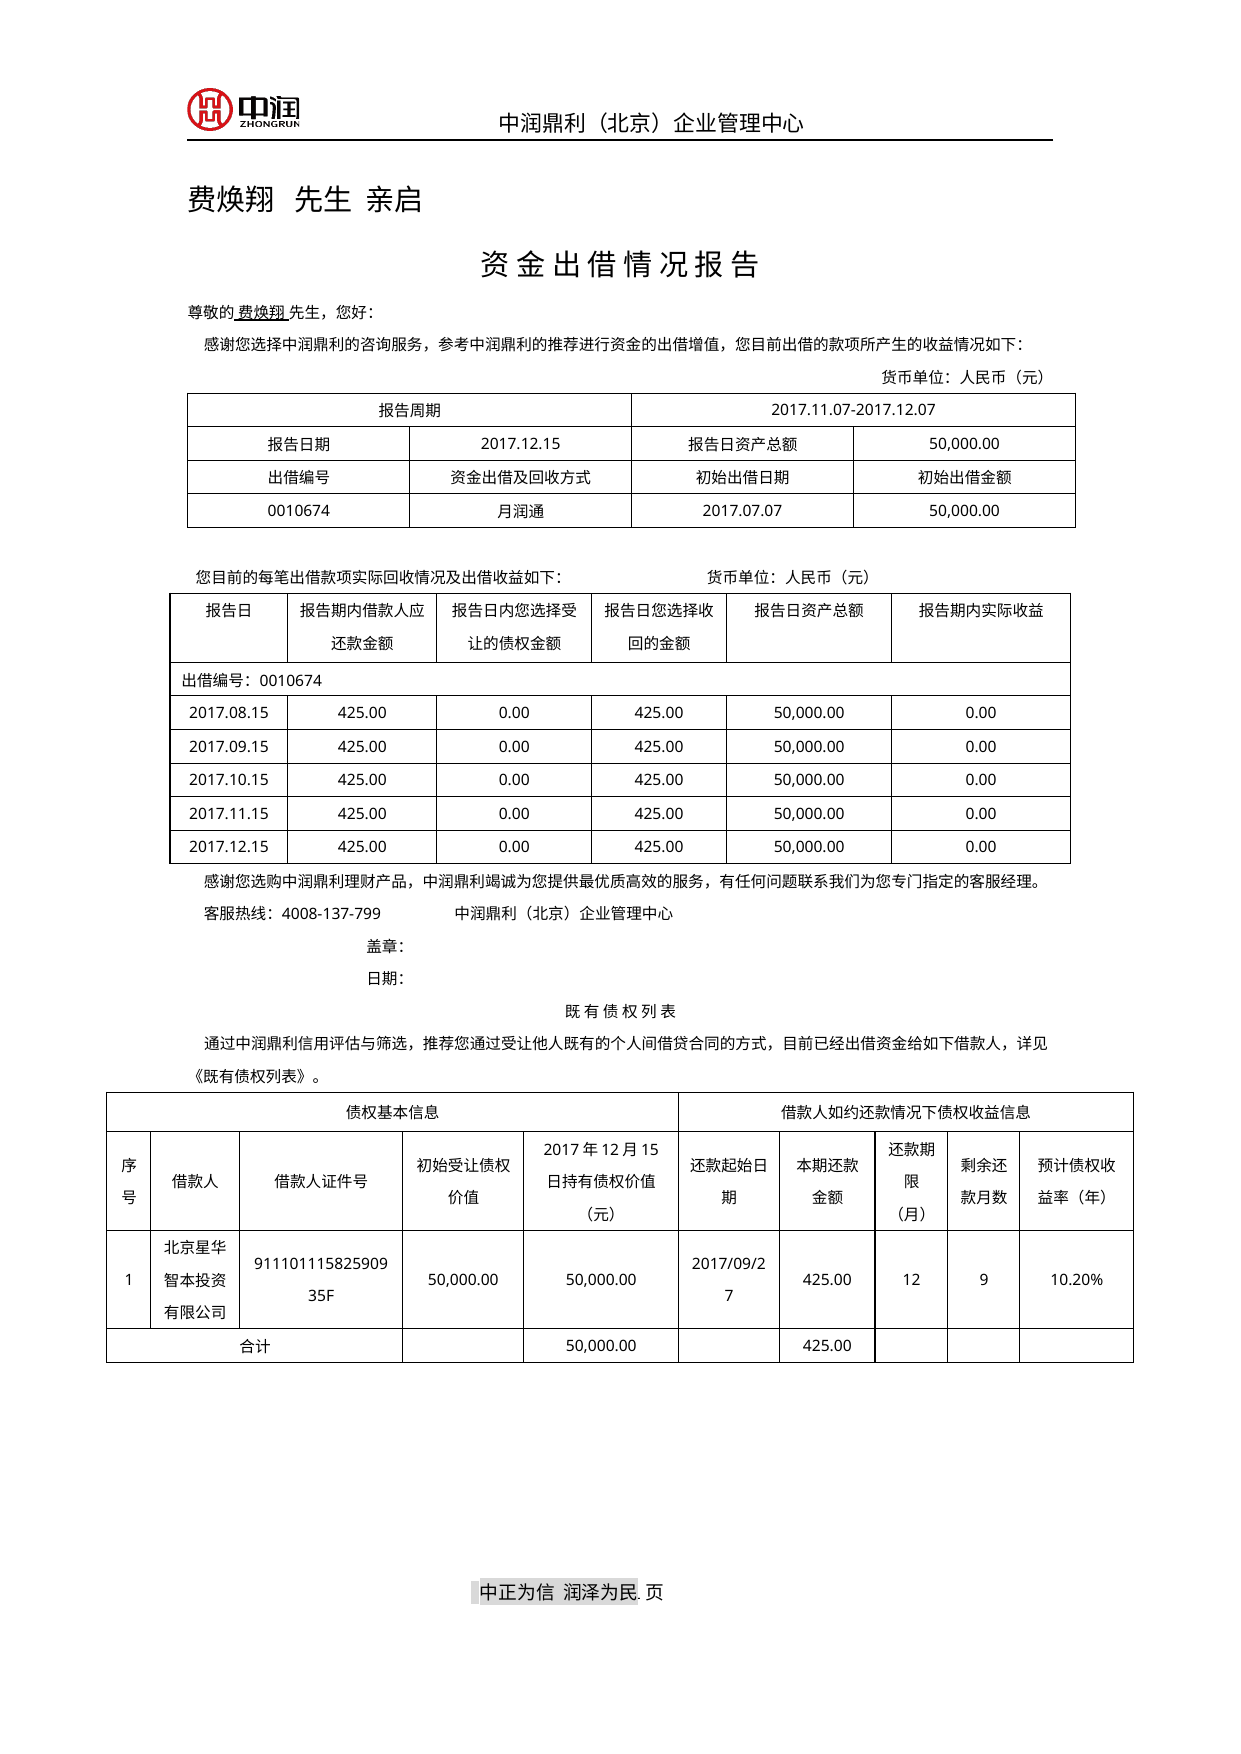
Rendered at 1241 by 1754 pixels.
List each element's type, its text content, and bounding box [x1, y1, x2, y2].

text 费焕翔 先生 亲启 [187, 165, 1053, 230]
table_cell 50,000.00 [727, 696, 891, 729]
table_header 2017.11.07-2017.12.07 [632, 394, 1075, 426]
table_cell 预计债权收益率（年） [1020, 1132, 1133, 1229]
table_cell 2017.12.15 [171, 831, 287, 863]
table_cell 初始受让债权价值 [403, 1132, 523, 1229]
table_cell 425.00 [288, 764, 436, 796]
table_cell 50,000.00 [403, 1231, 523, 1328]
table_cell 0.00 [437, 730, 591, 762]
table_cell 还款起始日期 [679, 1132, 779, 1229]
table_cell 0.00 [892, 764, 1070, 796]
table_cell 50,000.00 [727, 797, 891, 829]
table_header 报告日内您选择受让的债权金额 [437, 594, 591, 662]
table_cell [876, 1329, 947, 1362]
table_cell 425.00 [780, 1329, 874, 1362]
table_cell 425.00 [288, 797, 436, 829]
table_cell 2017.11.15 [171, 797, 287, 829]
table_cell 0.00 [892, 696, 1070, 729]
table_cell [948, 1329, 1019, 1362]
table_cell 425.00 [592, 797, 726, 829]
table_cell 资金出借及回收方式 [410, 461, 631, 493]
table_cell 初始出借日期 [632, 461, 853, 493]
text 货币单位：人民币（元） [187, 360, 1053, 392]
table_cell 出借编号 [188, 461, 409, 493]
table_cell 425.00 [780, 1231, 874, 1328]
table_cell 合计 [107, 1329, 402, 1362]
table_cell 50,000.00 [854, 494, 1075, 527]
table_cell [1020, 1329, 1133, 1362]
text 通过中润鼎利信用评估与筛选，推荐您通过受让他人既有的个人间借贷合同的方式，目前已经出借资金给如下借款人，详见《既有债权列表》。 [187, 1027, 1053, 1092]
table_cell 出借编号：0010674 [171, 663, 1070, 695]
table_cell 425.00 [592, 831, 726, 863]
table_cell 0.00 [437, 831, 591, 863]
table_cell 还款期限（月） [876, 1132, 947, 1229]
table_cell 借款人 [151, 1132, 239, 1229]
picture [187, 88, 300, 131]
table_cell 序号 [107, 1132, 150, 1229]
table_cell 91110111582590935F [240, 1231, 402, 1328]
table_cell 初始出借金额 [854, 461, 1075, 493]
text 资 金 出 借 情 况 报 告 [187, 230, 1053, 295]
table_cell 425.00 [592, 696, 726, 729]
table_cell 0.00 [892, 797, 1070, 829]
text 尊敬的 费焕翔 先生，您好： [187, 295, 1053, 327]
table_cell [679, 1329, 779, 1362]
table_header 债权基本信息 [107, 1093, 678, 1131]
table_cell 50,000.00 [727, 831, 891, 863]
table_cell 50,000.00 [524, 1329, 678, 1362]
table_cell 北京星华智本投资有限公司 [151, 1231, 239, 1328]
table_cell 50,000.00 [727, 764, 891, 796]
table_header 报告日 [171, 594, 287, 662]
table_cell 0.00 [437, 696, 591, 729]
table_cell 425.00 [288, 831, 436, 863]
table_cell 425.00 [592, 764, 726, 796]
table_cell 12 [876, 1231, 947, 1328]
table_cell 9 [948, 1231, 1019, 1328]
table_cell 0.00 [892, 831, 1070, 863]
table_cell 0.00 [437, 764, 591, 796]
table_cell 2017.08.15 [171, 696, 287, 729]
table_cell 425.00 [288, 696, 436, 729]
table_cell 2017/09/27 [679, 1231, 779, 1328]
text 感谢您选择中润鼎利的咨询服务，参考中润鼎利的推荐进行资金的出借增值，您目前出借的款项所产生的收益情况如下： [187, 327, 1053, 360]
table_cell 2017.12.15 [410, 427, 631, 459]
table_cell 2017.10.15 [171, 764, 287, 796]
table_cell 报告日期 [188, 427, 409, 459]
table_cell 50,000.00 [524, 1231, 678, 1328]
table_cell 2017.07.07 [632, 494, 853, 527]
table_cell 0.00 [892, 730, 1070, 762]
table_cell 报告日资产总额 [632, 427, 853, 459]
table_header 借款人如约还款情况下债权收益信息 [679, 1093, 1133, 1131]
table_cell 0010674 [188, 494, 409, 527]
table_cell 2017.09.15 [171, 730, 287, 762]
table_header 报告日资产总额 [727, 594, 891, 662]
table_cell 50,000.00 [727, 730, 891, 762]
table_header 报告期内实际收益 [892, 594, 1070, 662]
text 您目前的每笔出借款项实际回收情况及出借收益如下： 货币单位：人民币（元） [187, 560, 1053, 593]
text 既 有 债 权 列 表 [187, 994, 1053, 1027]
text 客服热线：4008-137-799 中润鼎利（北京）企业管理中心 [187, 897, 1053, 929]
text 日期： [187, 962, 1053, 994]
table_cell 0.00 [437, 797, 591, 829]
text 盖章： [187, 929, 1053, 962]
table_cell 剩余还款月数 [948, 1132, 1019, 1229]
table_cell 2017年12月15日持有债权价值（元） [524, 1132, 678, 1229]
table_cell 425.00 [288, 730, 436, 762]
table_cell [403, 1329, 523, 1362]
table_cell 50,000.00 [854, 427, 1075, 459]
table_cell 10.20% [1020, 1231, 1133, 1328]
text 感谢您选购中润鼎利理财产品，中润鼎利竭诚为您提供最优质高效的服务，有任何问题联系我们为您专门指定的客服经理。 [187, 864, 1053, 897]
table_cell 本期还款金额 [780, 1132, 874, 1229]
table_header 报告期内借款人应还款金额 [288, 594, 436, 662]
table_cell 1 [107, 1231, 150, 1328]
table_header 报告周期 [188, 394, 631, 426]
table_cell 月润通 [410, 494, 631, 527]
table_header 报告日您选择收回的金额 [592, 594, 726, 662]
table_cell 借款人证件号 [240, 1132, 402, 1229]
table_cell 425.00 [592, 730, 726, 762]
